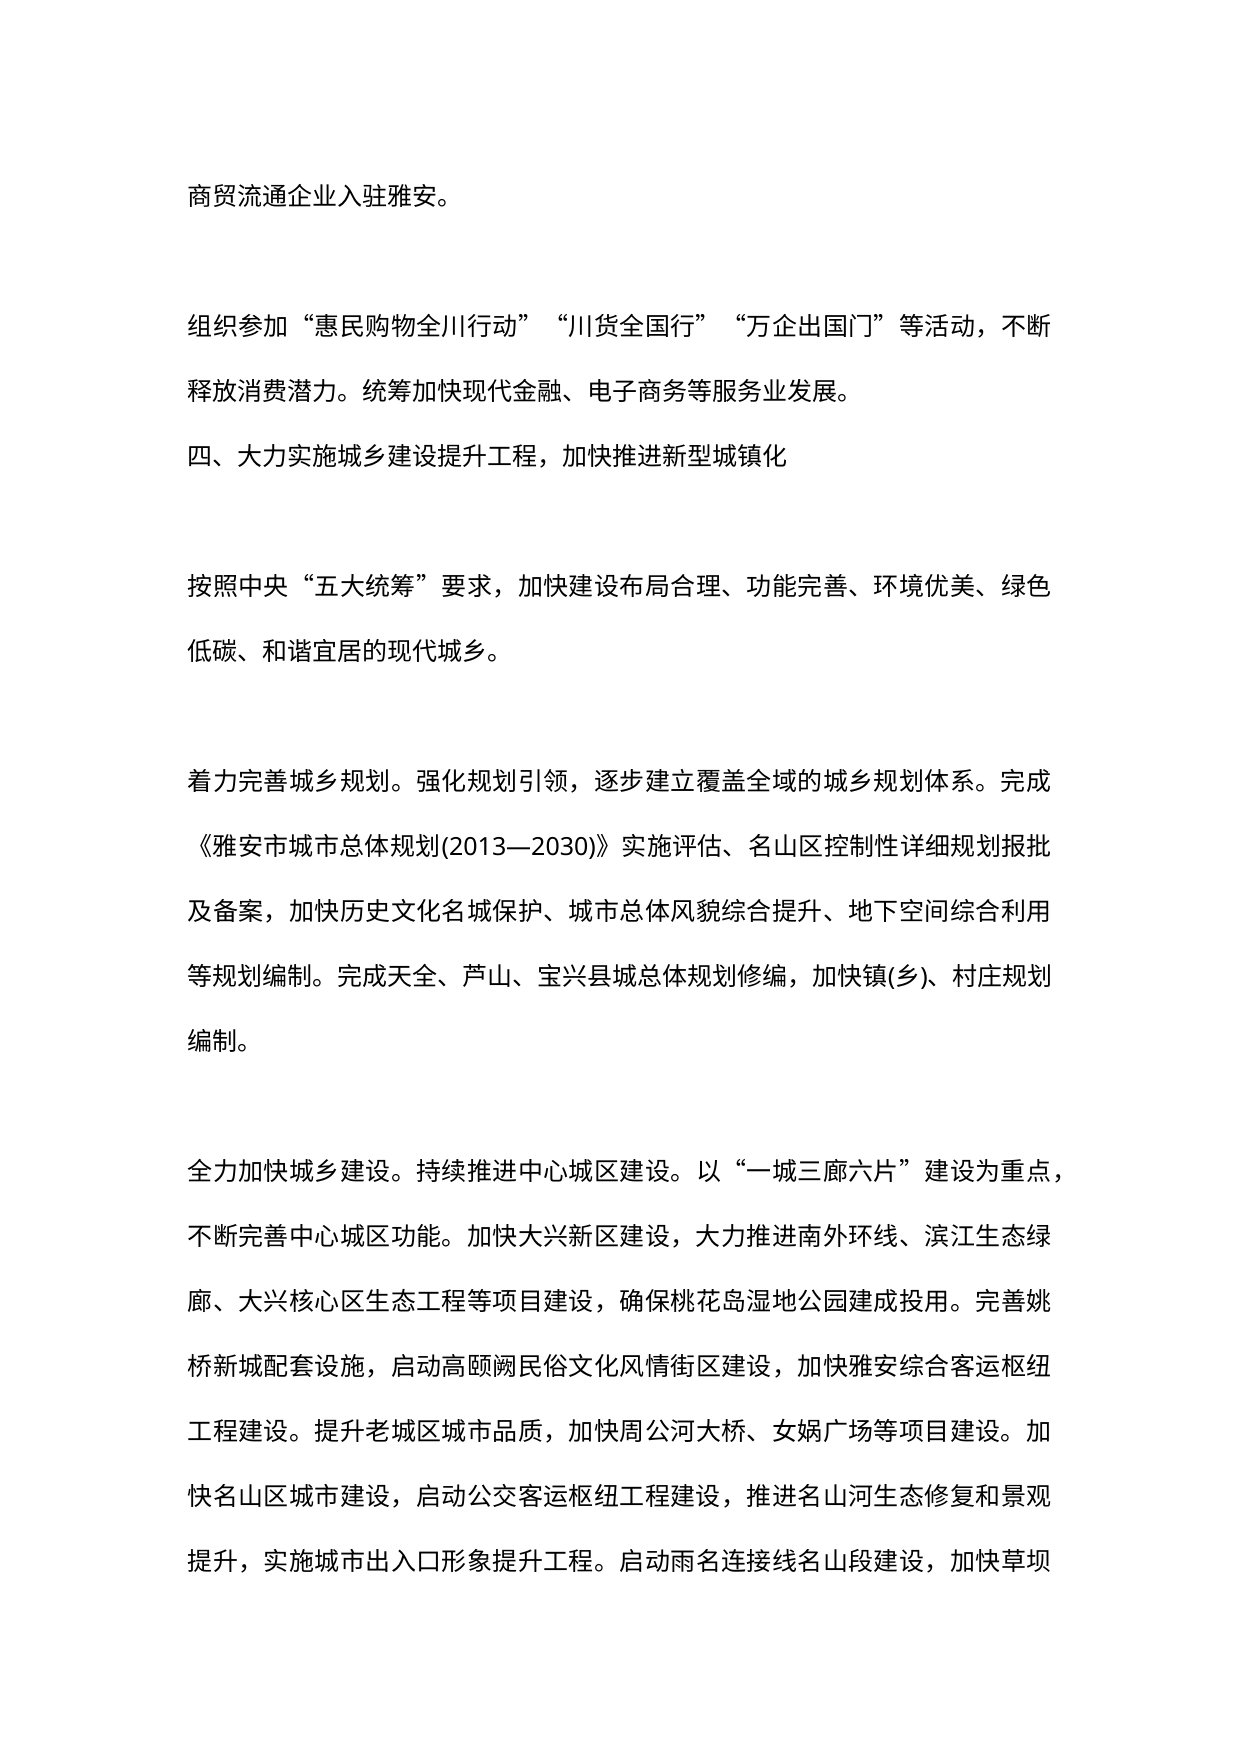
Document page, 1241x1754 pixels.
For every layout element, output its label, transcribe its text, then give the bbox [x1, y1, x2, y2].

text 着力完善城乡规划。强化规划引领，逐步建立覆盖全域的城乡规划体系。完成《雅安市城市总体规划(2013—2030)》实施评估、名山区控制性详细规划报批及备案，加快历史文化名城保护、城市总体风貌综合提升、地下空间综合利用等规划编制。完成天全、芦山、宝兴县城总体规划修编，加快镇(乡)、村庄规划编制。 [187, 747, 1053, 1072]
text 组织参加“惠民购物全川行动”“川货全国行”“万企出国门”等活动，不断释放消费潜力。统筹加快现代金融、电子商务等服务业发展。 [187, 292, 1053, 422]
text 四、大力实施城乡建设提升工程，加快推进新型城镇化 [187, 422, 1053, 487]
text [187, 1137, 1053, 1592]
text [187, 162, 1053, 227]
text 按照中央“五大统筹”要求，加快建设布局合理、功能完善、环境优美、绿色低碳、和谐宜居的现代城乡。 [187, 552, 1053, 682]
